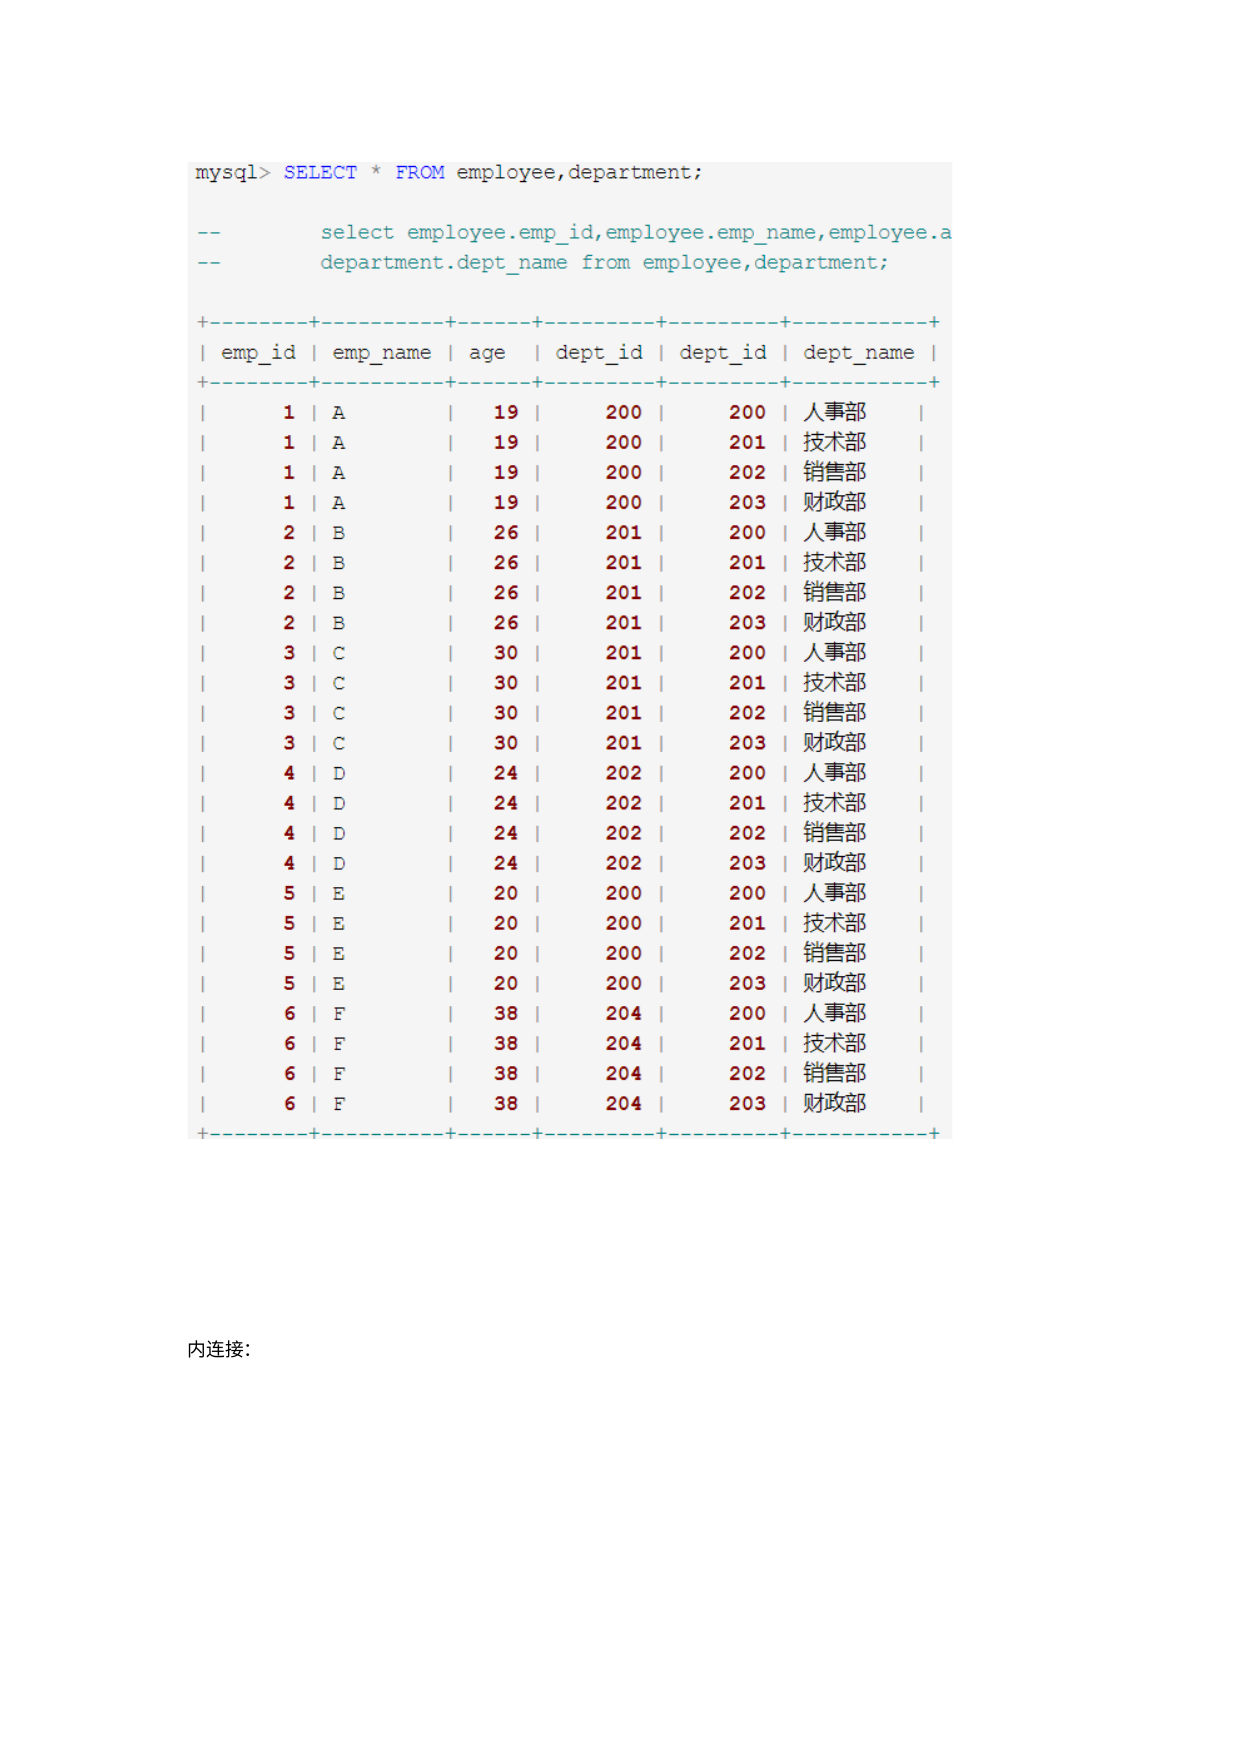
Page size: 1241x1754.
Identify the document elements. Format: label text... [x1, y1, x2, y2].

picture [187, 162, 953, 1139]
text 内连接： [187, 1332, 1053, 1364]
